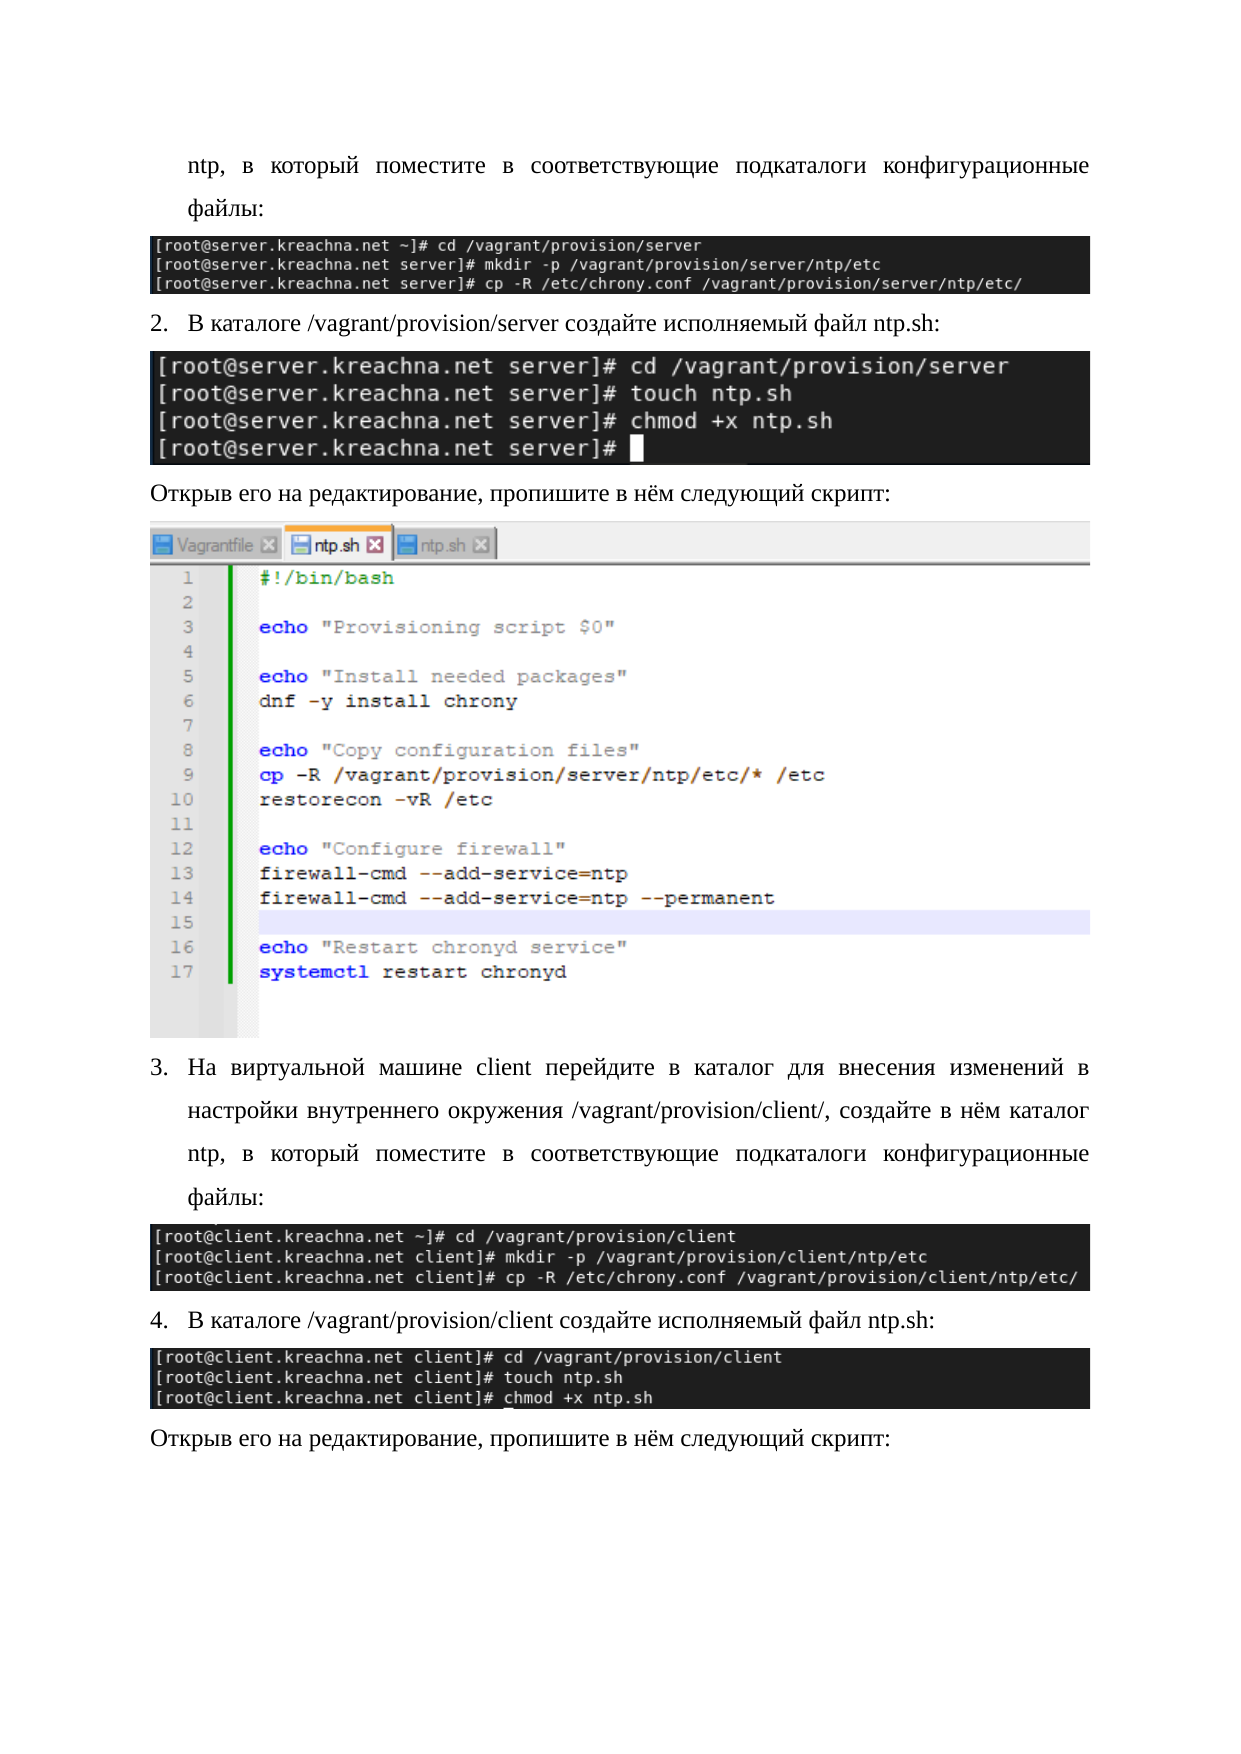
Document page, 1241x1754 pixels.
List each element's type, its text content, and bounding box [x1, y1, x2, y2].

picture [150, 351, 1091, 465]
picture [150, 1348, 1091, 1409]
picture [150, 1224, 1091, 1291]
text Открыв его на редактирование, пропишите в нём следующий скрипт: [150, 478, 1090, 507]
list На виртуальной машине client перейдите в каталог для внесения изменений в настройки внутреннего окружения /vagrant/provision/client/, создайте в нём каталог ntp, в который поместите в соответствующие подкаталоги конфигурационные файлы: [150, 1052, 1090, 1210]
text Открыв его на редактирование, пропишите в нём следующий скрипт: [150, 1423, 1090, 1452]
picture [150, 521, 1091, 1038]
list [150, 150, 1090, 222]
picture [150, 236, 1091, 294]
list В каталоге /vagrant/provision/client создайте исполняемый файл ntp.sh: [150, 1305, 1090, 1334]
list В каталоге /vagrant/provision/server создайте исполняемый файл ntp.sh: [150, 308, 1090, 337]
